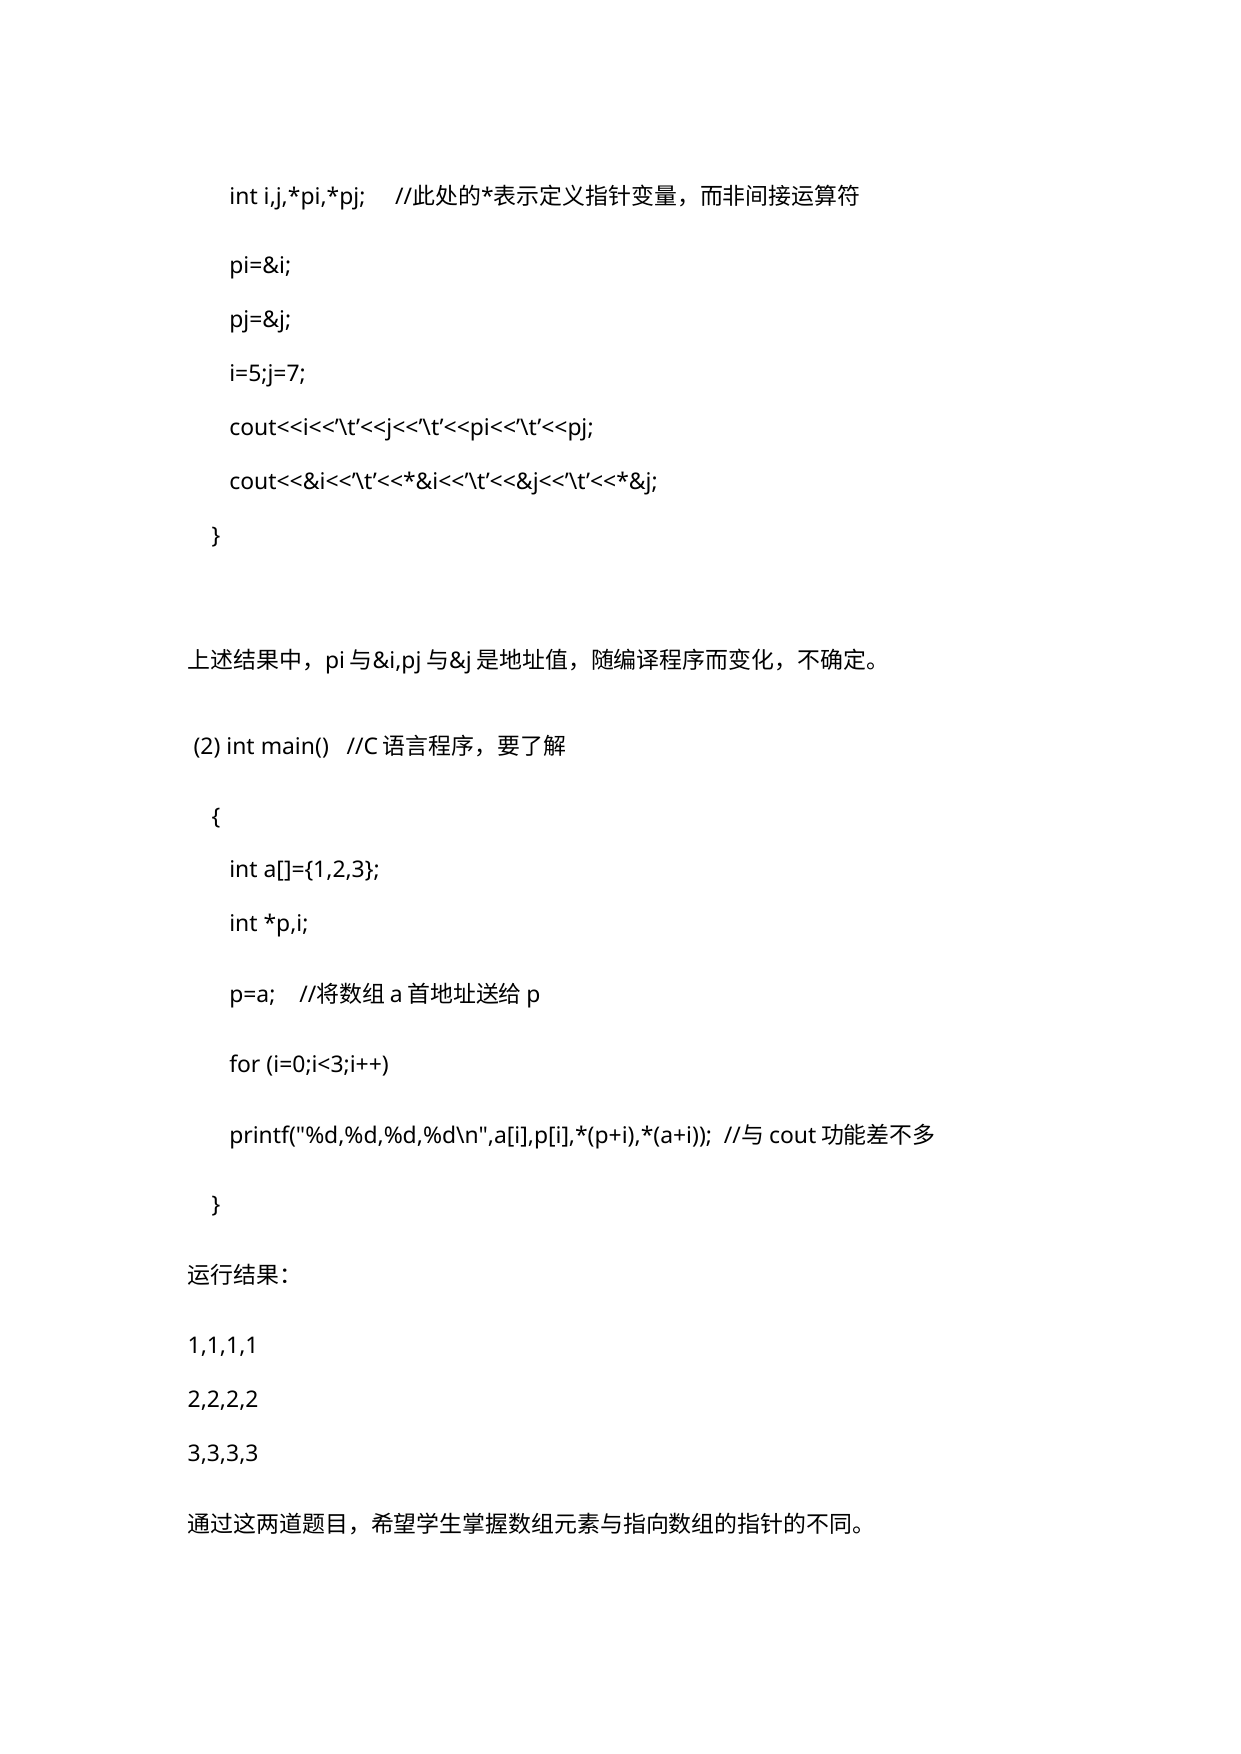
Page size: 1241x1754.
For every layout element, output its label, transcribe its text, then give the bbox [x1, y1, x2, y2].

text pi=&i; [187, 249, 1053, 281]
text int a[]={1,2,3}; [187, 853, 1053, 885]
text 2,2,2,2 [187, 1382, 1053, 1414]
text (2) int main() //C语言程序，要了解 [187, 712, 1053, 777]
text 3,3,3,3 [187, 1436, 1053, 1468]
text 上述结果中，pi与&i,pj与&j是地址值，随编译程序而变化，不确定。 [187, 626, 1053, 691]
text p=a; //将数组a首地址送给p [187, 961, 1053, 1026]
text } [187, 1188, 1053, 1220]
text int i,j,*pi,*pj; //此处的*表示定义指针变量，而非间接运算符 [187, 162, 1053, 227]
text 运行结果： [187, 1242, 1053, 1307]
text cout<<i<<’\t’<<j<<’\t’<<pi<<’\t’<<pj; [187, 410, 1053, 443]
text pj=&j; [187, 302, 1053, 335]
text { [187, 799, 1053, 831]
text cout<<&i<<’\t’<<*&i<<’\t’<<&j<<’\t’<<*&j; [187, 464, 1053, 497]
text printf("%d,%d,%d,%d\n",a[i],p[i],*(p+i),*(a+i)); //与cout功能差不多 [187, 1101, 1053, 1166]
text int *p,i; [187, 907, 1053, 939]
text 1,1,1,1 [187, 1328, 1053, 1361]
text i=5;j=7; [187, 356, 1053, 389]
text } [187, 518, 1053, 550]
text 通过这两道题目，希望学生掌握数组元素与指向数组的指针的不同。 [187, 1490, 1053, 1555]
text for (i=0;i<3;i++) [187, 1047, 1053, 1080]
